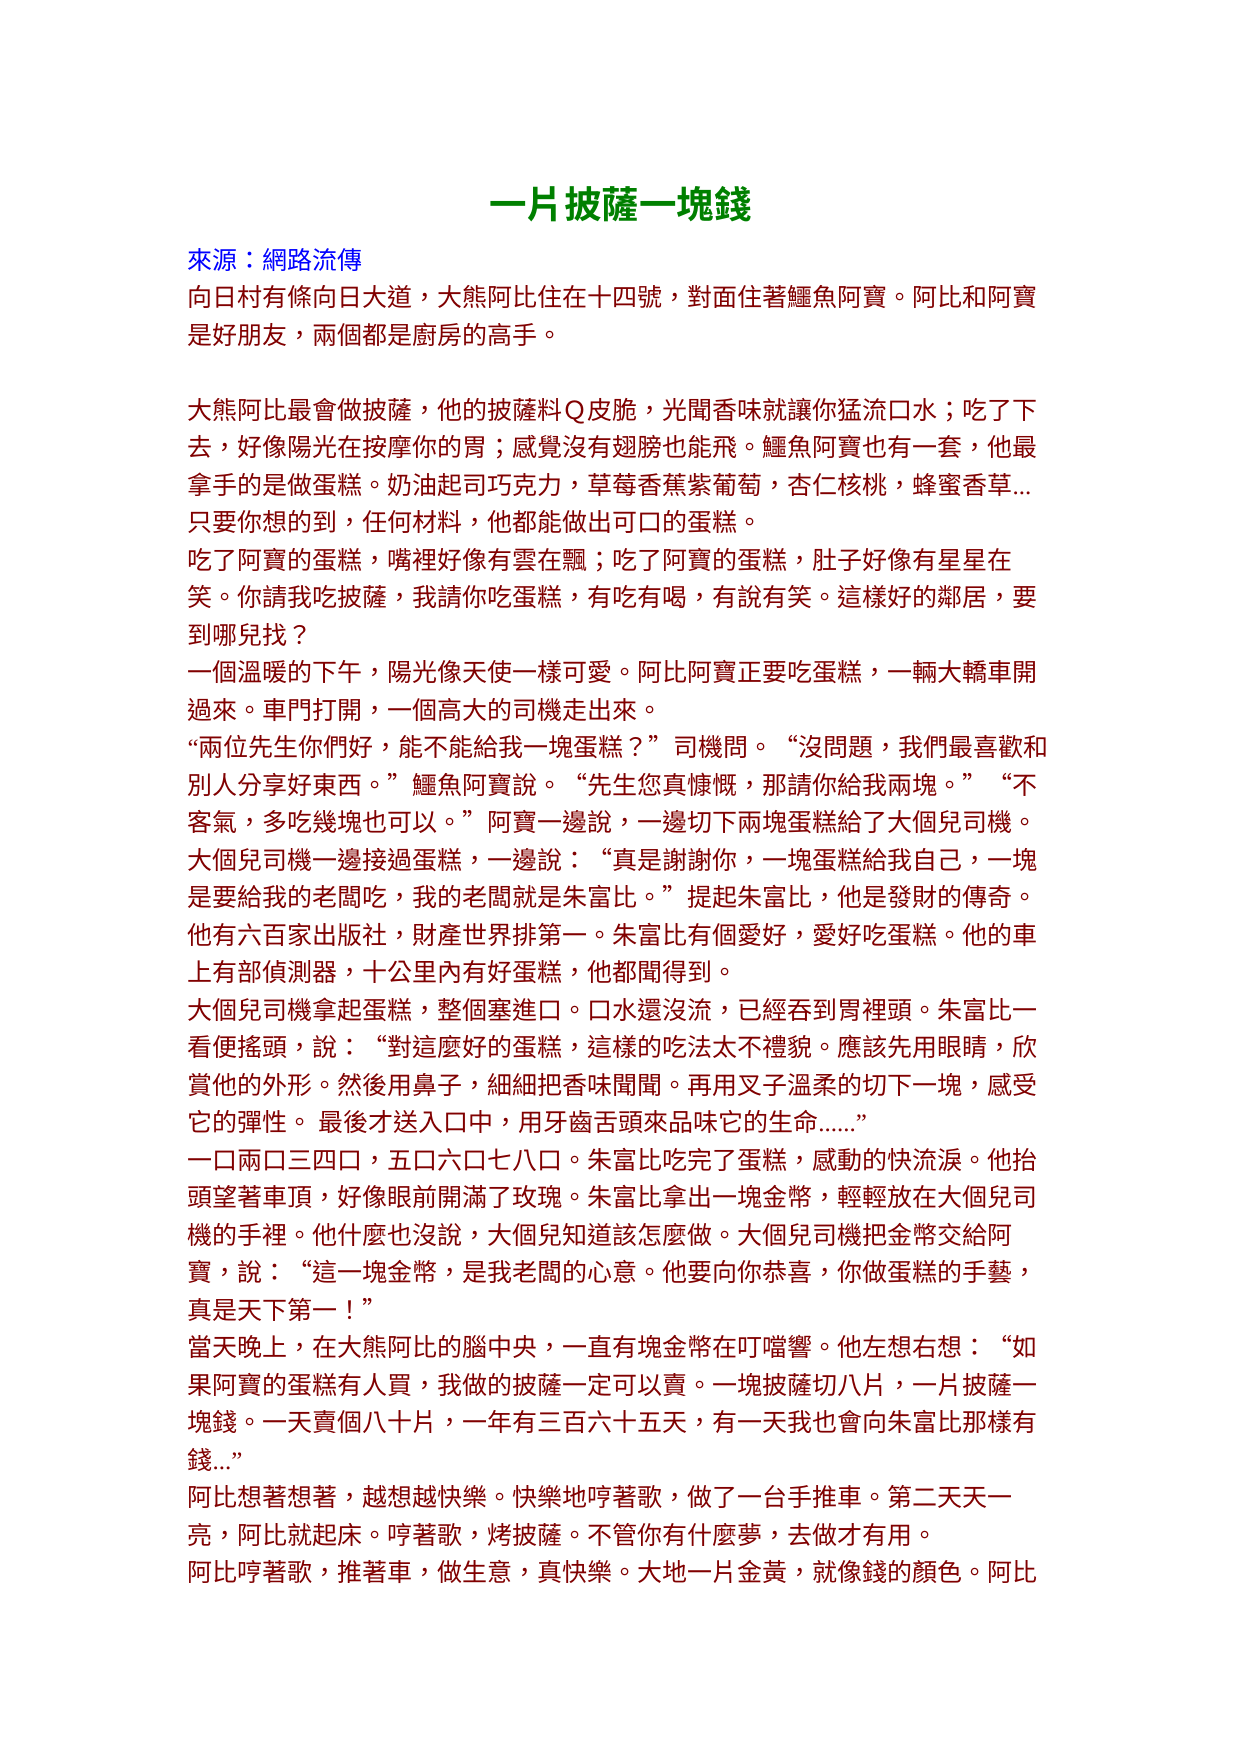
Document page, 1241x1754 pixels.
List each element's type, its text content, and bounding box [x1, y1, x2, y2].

text 一片披薩一塊錢 [187, 164, 1053, 239]
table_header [188, 240, 1053, 1589]
